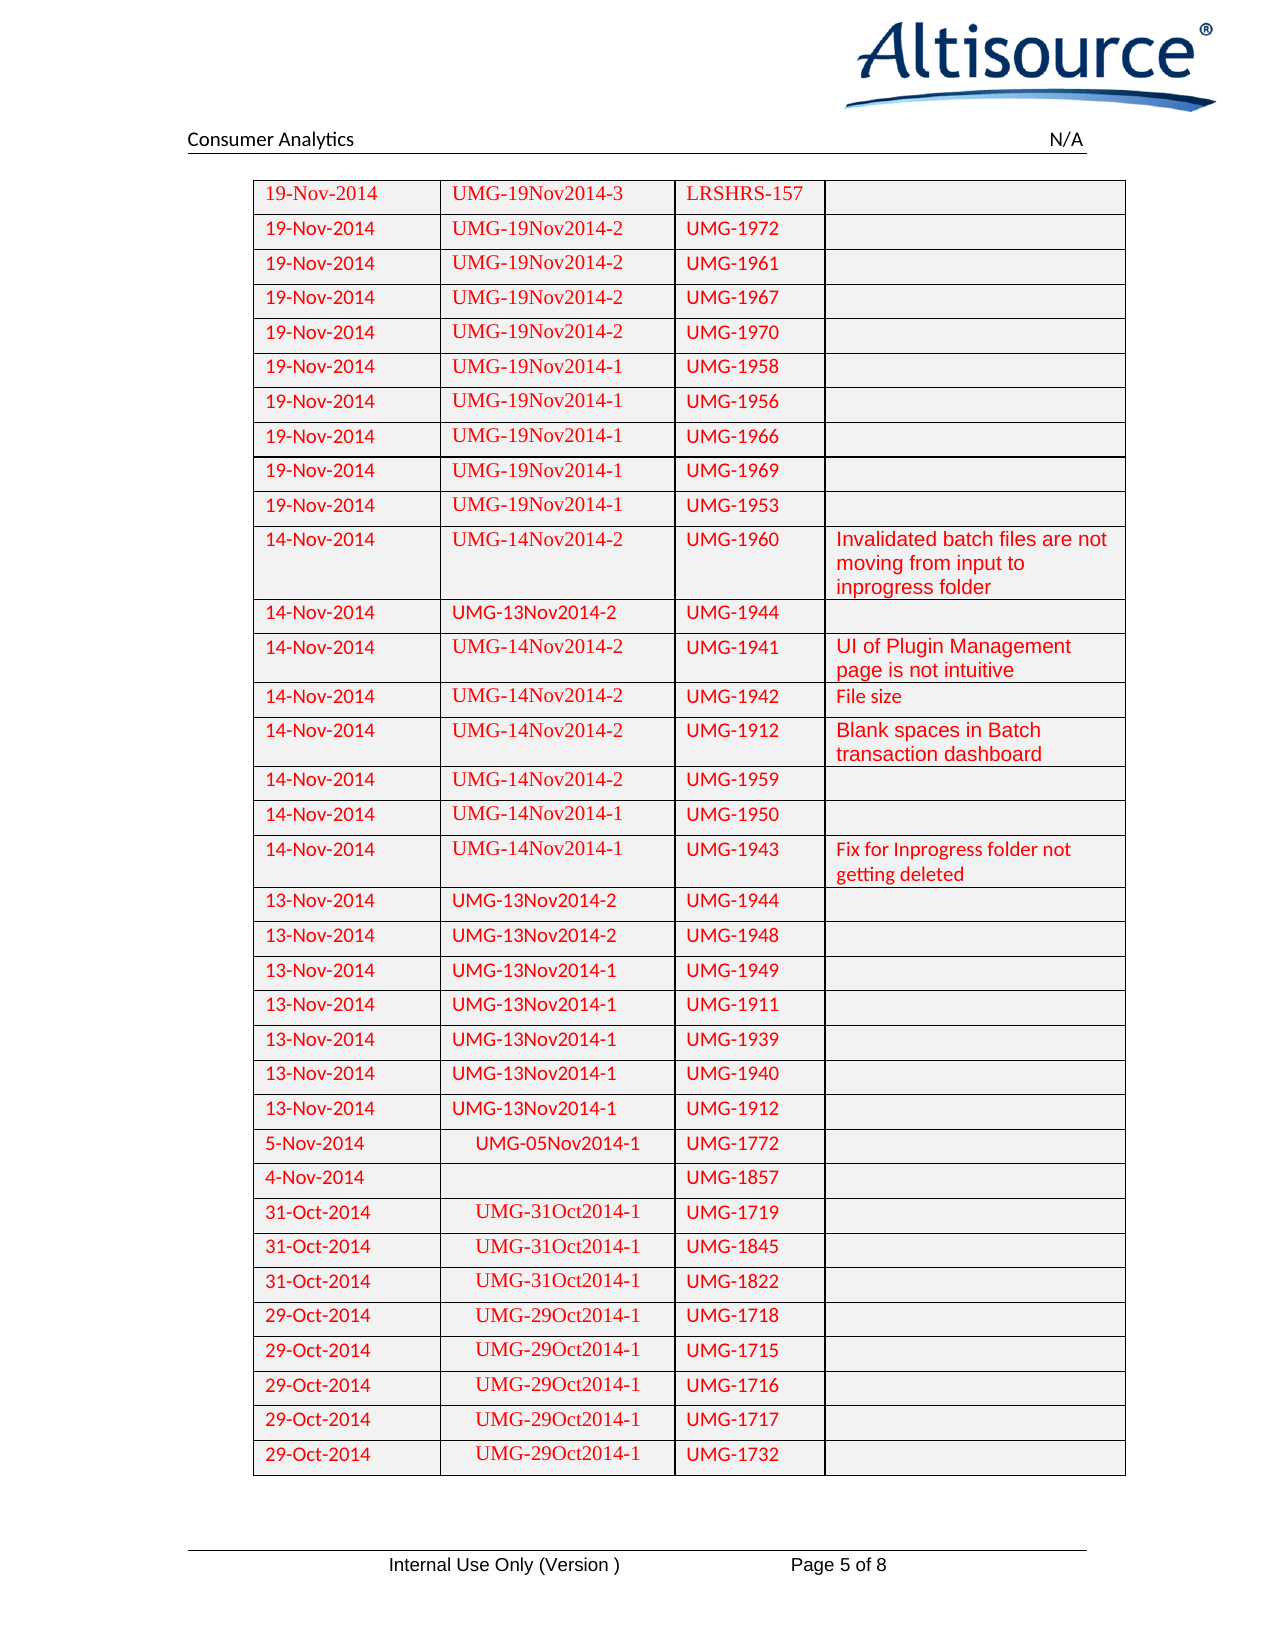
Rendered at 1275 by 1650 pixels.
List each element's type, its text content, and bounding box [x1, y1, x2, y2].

table_cell 14-Nov-2014 [254, 801, 440, 835]
table_cell [826, 888, 1125, 921]
table_cell [826, 354, 1125, 387]
table_cell [826, 801, 1125, 835]
table_cell 13-Nov-2014 [254, 957, 440, 990]
table_cell UMG-1716 [676, 1372, 824, 1405]
table_cell UMG-19Nov2014-1 [441, 492, 674, 526]
table_cell 13-Nov-2014 [254, 1095, 440, 1129]
table_cell 31-Oct-2014 [254, 1268, 440, 1302]
table_cell 19-Nov-2014 [254, 250, 440, 283]
table_cell UMG-1953 [676, 492, 824, 526]
table_cell UMG-1943 [676, 836, 824, 887]
table_cell 5-Nov-2014 [254, 1130, 440, 1163]
table_cell [826, 1130, 1125, 1163]
table_cell UMG-31Oct2014-1 [441, 1234, 674, 1267]
table_cell UMG-05Nov2014-1 [441, 1130, 674, 1163]
table_cell UMG-1942 [676, 683, 824, 717]
table_cell UMG-1966 [676, 423, 824, 456]
table_cell [826, 1234, 1125, 1267]
table_cell [826, 1303, 1125, 1336]
table_cell UMG-14Nov2014-2 [441, 718, 674, 766]
table_cell UMG-1961 [676, 250, 824, 283]
table_cell UMG-1972 [676, 215, 824, 249]
table_cell UMG-1732 [676, 1441, 824, 1474]
table_cell UI of Plugin Management page is not intuitive [826, 634, 1125, 682]
table_cell UMG-1939 [676, 1026, 824, 1059]
table_cell UMG-13Nov2014-1 [441, 1061, 674, 1094]
table_cell UMG-29Oct2014-1 [441, 1441, 674, 1474]
table_cell LRSHRS-157 [676, 181, 824, 214]
table_cell UMG-1967 [676, 285, 824, 318]
table_cell UMG-1949 [676, 957, 824, 990]
table_cell UMG-14Nov2014-1 [441, 801, 674, 835]
table_cell Fix for Inprogress folder not getting deleted [826, 836, 1125, 887]
table_cell [826, 1095, 1125, 1129]
table_cell UMG-1960 [676, 527, 824, 598]
table_cell UMG-1822 [676, 1268, 824, 1302]
table_cell UMG-1715 [676, 1337, 824, 1371]
table_cell UMG-1948 [676, 922, 824, 956]
table_cell UMG-14Nov2014-2 [441, 527, 674, 598]
table_cell [826, 181, 1125, 214]
table_cell 13-Nov-2014 [254, 922, 440, 956]
table_cell 29-Oct-2014 [254, 1406, 440, 1440]
table_cell [826, 1441, 1125, 1474]
table_cell [826, 285, 1125, 318]
table_cell 19-Nov-2014 [254, 319, 440, 353]
table_cell [826, 388, 1125, 422]
table_cell [441, 1164, 674, 1198]
table_cell 19-Nov-2014 [254, 354, 440, 387]
table_cell UMG-19Nov2014-1 [441, 423, 674, 456]
table_cell UMG-1717 [676, 1406, 824, 1440]
table_cell UMG-1944 [676, 600, 824, 633]
table_cell 19-Nov-2014 [254, 458, 440, 491]
table_cell [826, 1372, 1125, 1405]
table_cell 19-Nov-2014 [254, 388, 440, 422]
table_cell [826, 1268, 1125, 1302]
table_cell 14-Nov-2014 [254, 767, 440, 800]
table_cell [826, 957, 1125, 990]
table_cell 19-Nov-2014 [254, 492, 440, 526]
table_cell UMG-19Nov2014-2 [441, 319, 674, 353]
table_cell [826, 319, 1125, 353]
table_cell UMG-1959 [676, 767, 824, 800]
table_cell UMG-14Nov2014-1 [441, 836, 674, 887]
table_cell UMG-19Nov2014-3 [441, 181, 674, 214]
table_cell UMG-1912 [676, 1095, 824, 1129]
table_cell [826, 1199, 1125, 1232]
table_cell Invalidated batch files are not moving from input to inprogress folder [826, 527, 1125, 598]
table_cell UMG-13Nov2014-1 [441, 991, 674, 1025]
table_cell UMG-1969 [676, 458, 824, 491]
table_cell UMG-13Nov2014-2 [441, 600, 674, 633]
table_cell 19-Nov-2014 [254, 181, 440, 214]
table_cell UMG-13Nov2014-2 [441, 922, 674, 956]
table_cell UMG-1857 [676, 1164, 824, 1198]
table_cell 4-Nov-2014 [254, 1164, 440, 1198]
table_cell 14-Nov-2014 [254, 683, 440, 717]
table_cell 29-Oct-2014 [254, 1303, 440, 1336]
table_cell [826, 1164, 1125, 1198]
table_cell Blank spaces in Batch transaction dashboard [826, 718, 1125, 766]
table_cell 14-Nov-2014 [254, 634, 440, 682]
table_cell [826, 492, 1125, 526]
table_cell [826, 922, 1125, 956]
table_cell [826, 458, 1125, 491]
table_cell UMG-14Nov2014-2 [441, 683, 674, 717]
table_cell UMG-1719 [676, 1199, 824, 1232]
table_cell File size [826, 683, 1125, 717]
table_cell UMG-1970 [676, 319, 824, 353]
table_cell 19-Nov-2014 [254, 215, 440, 249]
table_cell 14-Nov-2014 [254, 836, 440, 887]
table_cell UMG-13Nov2014-1 [441, 957, 674, 990]
table_cell 14-Nov-2014 [254, 527, 440, 598]
table_cell 13-Nov-2014 [254, 888, 440, 921]
table_cell UMG-1958 [676, 354, 824, 387]
table_cell UMG-13Nov2014-1 [441, 1026, 674, 1059]
table_cell UMG-1772 [676, 1130, 824, 1163]
table_cell 29-Oct-2014 [254, 1372, 440, 1405]
table_cell UMG-1911 [676, 991, 824, 1025]
table_cell UMG-29Oct2014-1 [441, 1303, 674, 1336]
table_cell UMG-19Nov2014-1 [441, 388, 674, 422]
table_cell [826, 1406, 1125, 1440]
table_cell 31-Oct-2014 [254, 1199, 440, 1232]
table_cell 14-Nov-2014 [254, 718, 440, 766]
table_cell UMG-19Nov2014-2 [441, 250, 674, 283]
picture [843, 13, 1217, 117]
table_cell 13-Nov-2014 [254, 1061, 440, 1094]
table_cell [826, 991, 1125, 1025]
table_cell UMG-14Nov2014-2 [441, 767, 674, 800]
table_cell UMG-13Nov2014-2 [441, 888, 674, 921]
table_cell [826, 423, 1125, 456]
table_cell [826, 1061, 1125, 1094]
table_cell [826, 1026, 1125, 1059]
table_cell UMG-13Nov2014-1 [441, 1095, 674, 1129]
table_cell UMG-1912 [676, 718, 824, 766]
table_cell UMG-1950 [676, 801, 824, 835]
table_cell UMG-31Oct2014-1 [441, 1199, 674, 1232]
table_cell [826, 600, 1125, 633]
table_cell 13-Nov-2014 [254, 991, 440, 1025]
table_cell 19-Nov-2014 [254, 423, 440, 456]
table_cell 13-Nov-2014 [254, 1026, 440, 1059]
table_cell [826, 1337, 1125, 1371]
table_cell UMG-29Oct2014-1 [441, 1372, 674, 1405]
table_cell UMG-14Nov2014-2 [441, 634, 674, 682]
table_cell UMG-19Nov2014-2 [441, 285, 674, 318]
table_cell UMG-1941 [676, 634, 824, 682]
table_cell UMG-1845 [676, 1234, 824, 1267]
table_cell UMG-19Nov2014-2 [441, 215, 674, 249]
table_cell [826, 250, 1125, 283]
table_cell UMG-1944 [676, 888, 824, 921]
table_cell 14-Nov-2014 [254, 600, 440, 633]
table_cell [826, 767, 1125, 800]
table_cell UMG-1956 [676, 388, 824, 422]
table_cell [826, 215, 1125, 249]
table_cell UMG-1718 [676, 1303, 824, 1336]
table_cell UMG-29Oct2014-1 [441, 1406, 674, 1440]
table_cell UMG-1940 [676, 1061, 824, 1094]
table_cell UMG-19Nov2014-1 [441, 354, 674, 387]
table_cell 31-Oct-2014 [254, 1234, 440, 1267]
table_cell 19-Nov-2014 [254, 285, 440, 318]
table_cell UMG-31Oct2014-1 [441, 1268, 674, 1302]
table_cell UMG-29Oct2014-1 [441, 1337, 674, 1371]
table_cell 29-Oct-2014 [254, 1441, 440, 1474]
table_cell UMG-19Nov2014-1 [441, 458, 674, 491]
table_cell 29-Oct-2014 [254, 1337, 440, 1371]
